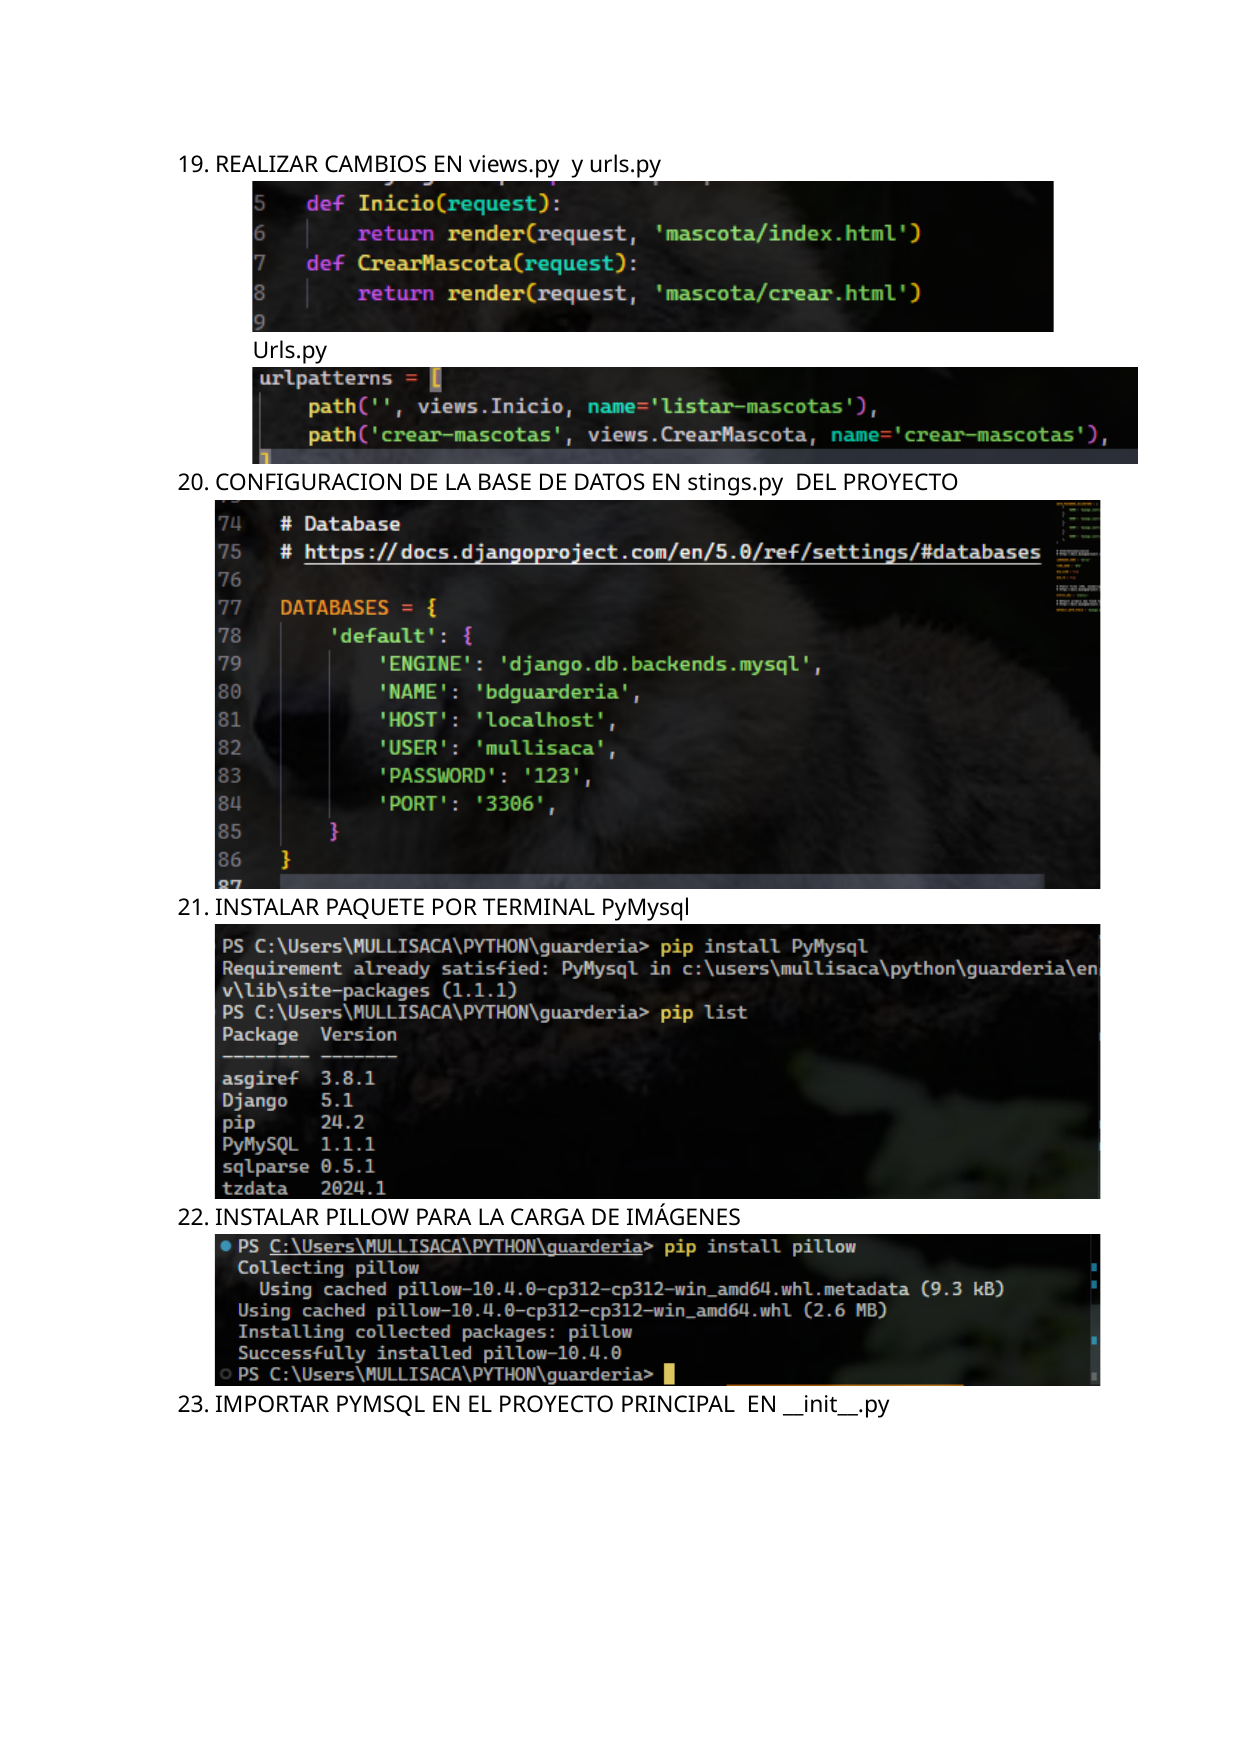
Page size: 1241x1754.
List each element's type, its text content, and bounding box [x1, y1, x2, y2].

list IMPORTAR PYMSQL EN EL PROYECTO PRINCIPAL EN __init__.py [177, 1388, 1063, 1420]
picture [214, 500, 1101, 889]
list CONFIGURACION DE LA BASE DE DATOS EN stings.py DEL PROYECTO [177, 466, 1063, 498]
picture [214, 924, 1101, 1199]
list INSTALAR PILLOW PARA LA CARGA DE IMÁGENES [177, 1201, 1063, 1232]
list INSTALAR PAQUETE POR TERMINAL PyMysql [177, 891, 1063, 922]
list REALIZAR CAMBIOS EN views.py y urls.py [177, 148, 1063, 179]
picture [214, 1234, 1101, 1386]
picture [252, 367, 1138, 464]
picture [252, 181, 1054, 332]
list Urls.py [252, 334, 1063, 365]
